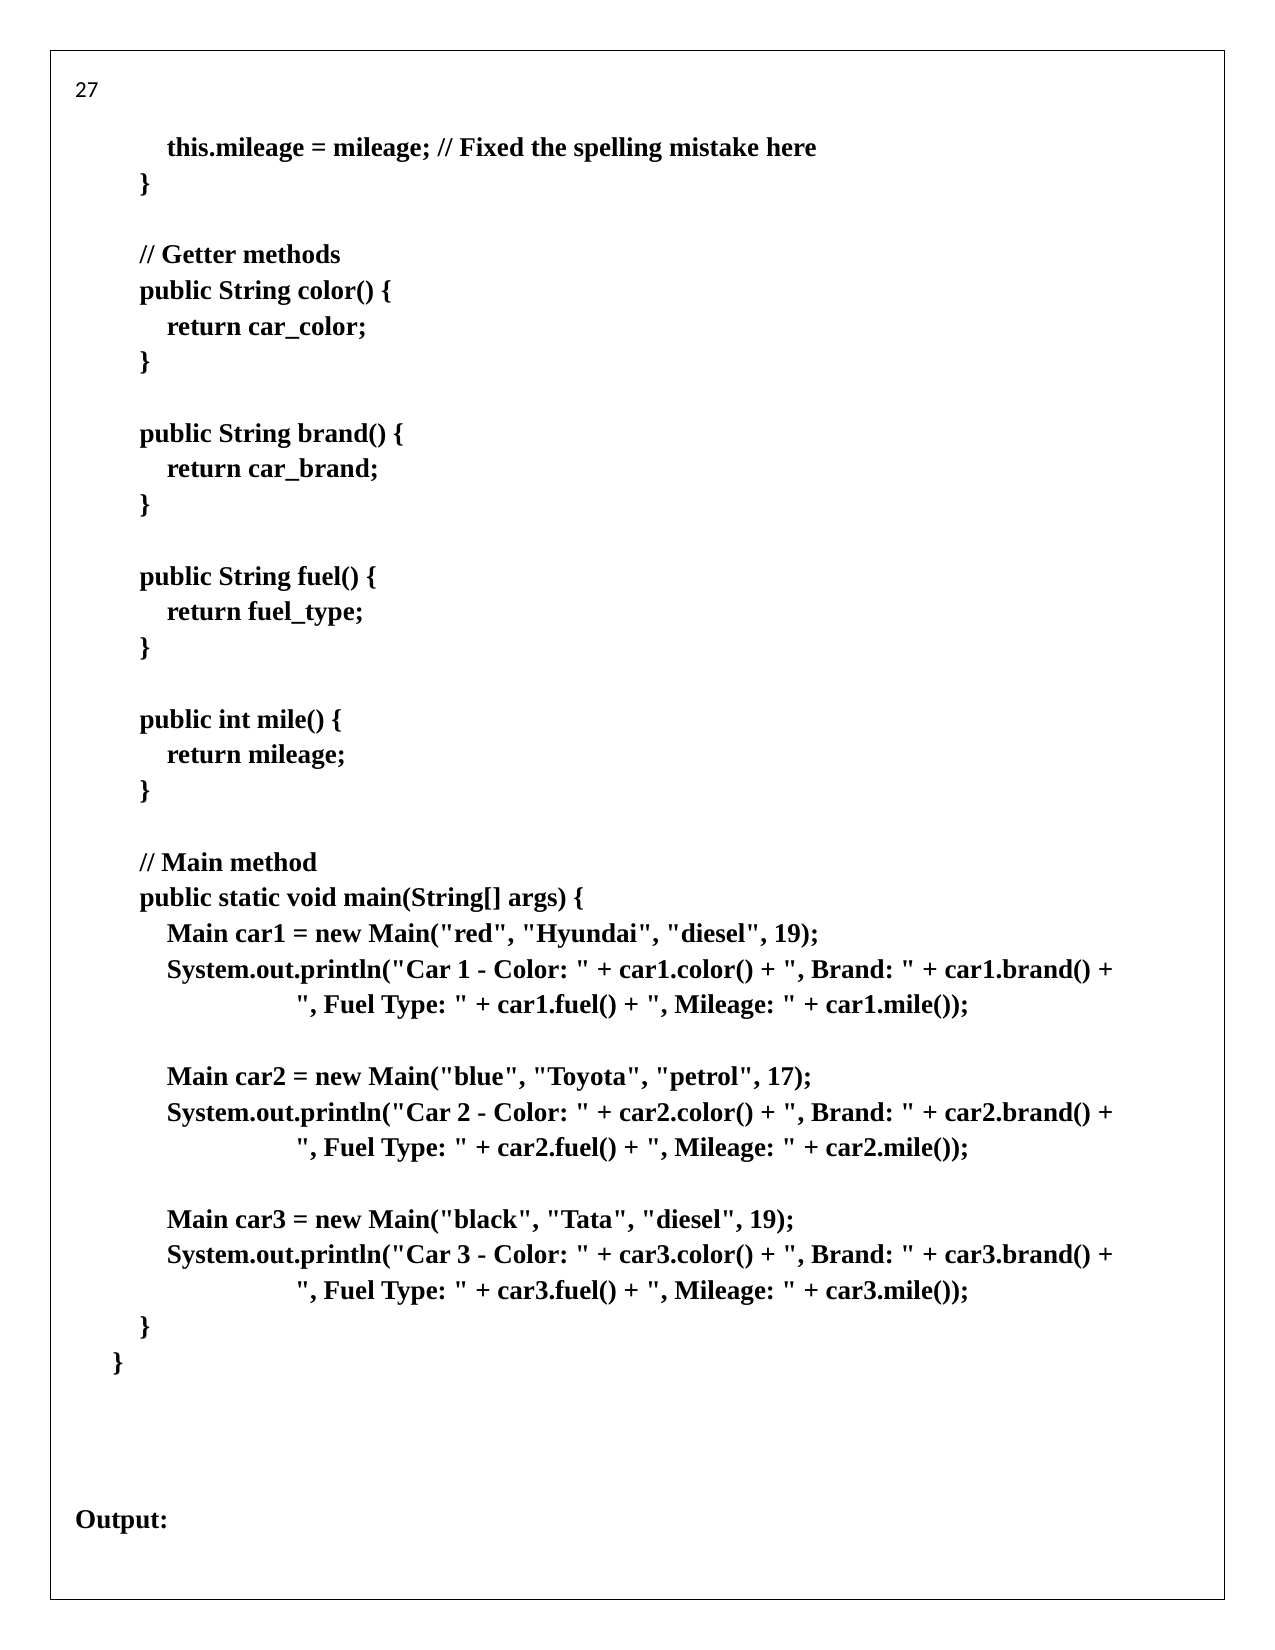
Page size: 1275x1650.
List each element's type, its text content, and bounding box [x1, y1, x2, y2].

list return fuel_type; [112, 596, 1200, 627]
list public int mile() { [112, 703, 1200, 734]
list System.out.println("Car 3 - Color: " + car3.color() + ", Brand: " + car3.brand() + [112, 1239, 1200, 1270]
list } [112, 1310, 1200, 1341]
list } [112, 167, 1200, 198]
list // Getter methods [112, 238, 1200, 269]
list } [112, 774, 1200, 805]
list this.mileage = mileage; // Fixed the spelling mistake here [112, 131, 1200, 162]
list } [112, 631, 1200, 662]
list } [112, 345, 1200, 377]
list public static void main(String[] args) { [112, 881, 1200, 912]
list return mileage; [112, 738, 1200, 769]
list public String fuel() { [112, 560, 1200, 591]
list return car_color; [112, 310, 1200, 341]
list public String brand() { [112, 417, 1200, 448]
list ", Fuel Type: " + car2.fuel() + ", Mileage: " + car2.mile()); [112, 1131, 1200, 1163]
list // Main method [112, 846, 1200, 877]
list Main car1 = new Main("red", "Hyundai", "diesel", 19); [112, 917, 1200, 948]
list } [112, 488, 1200, 519]
text Output: [75, 1503, 1200, 1534]
list Main car3 = new Main("black", "Tata", "diesel", 19); [112, 1203, 1200, 1234]
list System.out.println("Car 1 - Color: " + car1.color() + ", Brand: " + car1.brand() + [112, 953, 1200, 984]
list ", Fuel Type: " + car3.fuel() + ", Mileage: " + car3.mile()); [112, 1274, 1200, 1306]
list System.out.println("Car 2 - Color: " + car2.color() + ", Brand: " + car2.brand() + [112, 1096, 1200, 1127]
list public String color() { [112, 274, 1200, 305]
list ", Fuel Type: " + car1.fuel() + ", Mileage: " + car1.mile()); [112, 988, 1200, 1020]
list Main car2 = new Main("blue", "Toyota", "petrol", 17); [112, 1060, 1200, 1091]
list } [112, 1346, 1200, 1377]
list return car_brand; [112, 453, 1200, 484]
